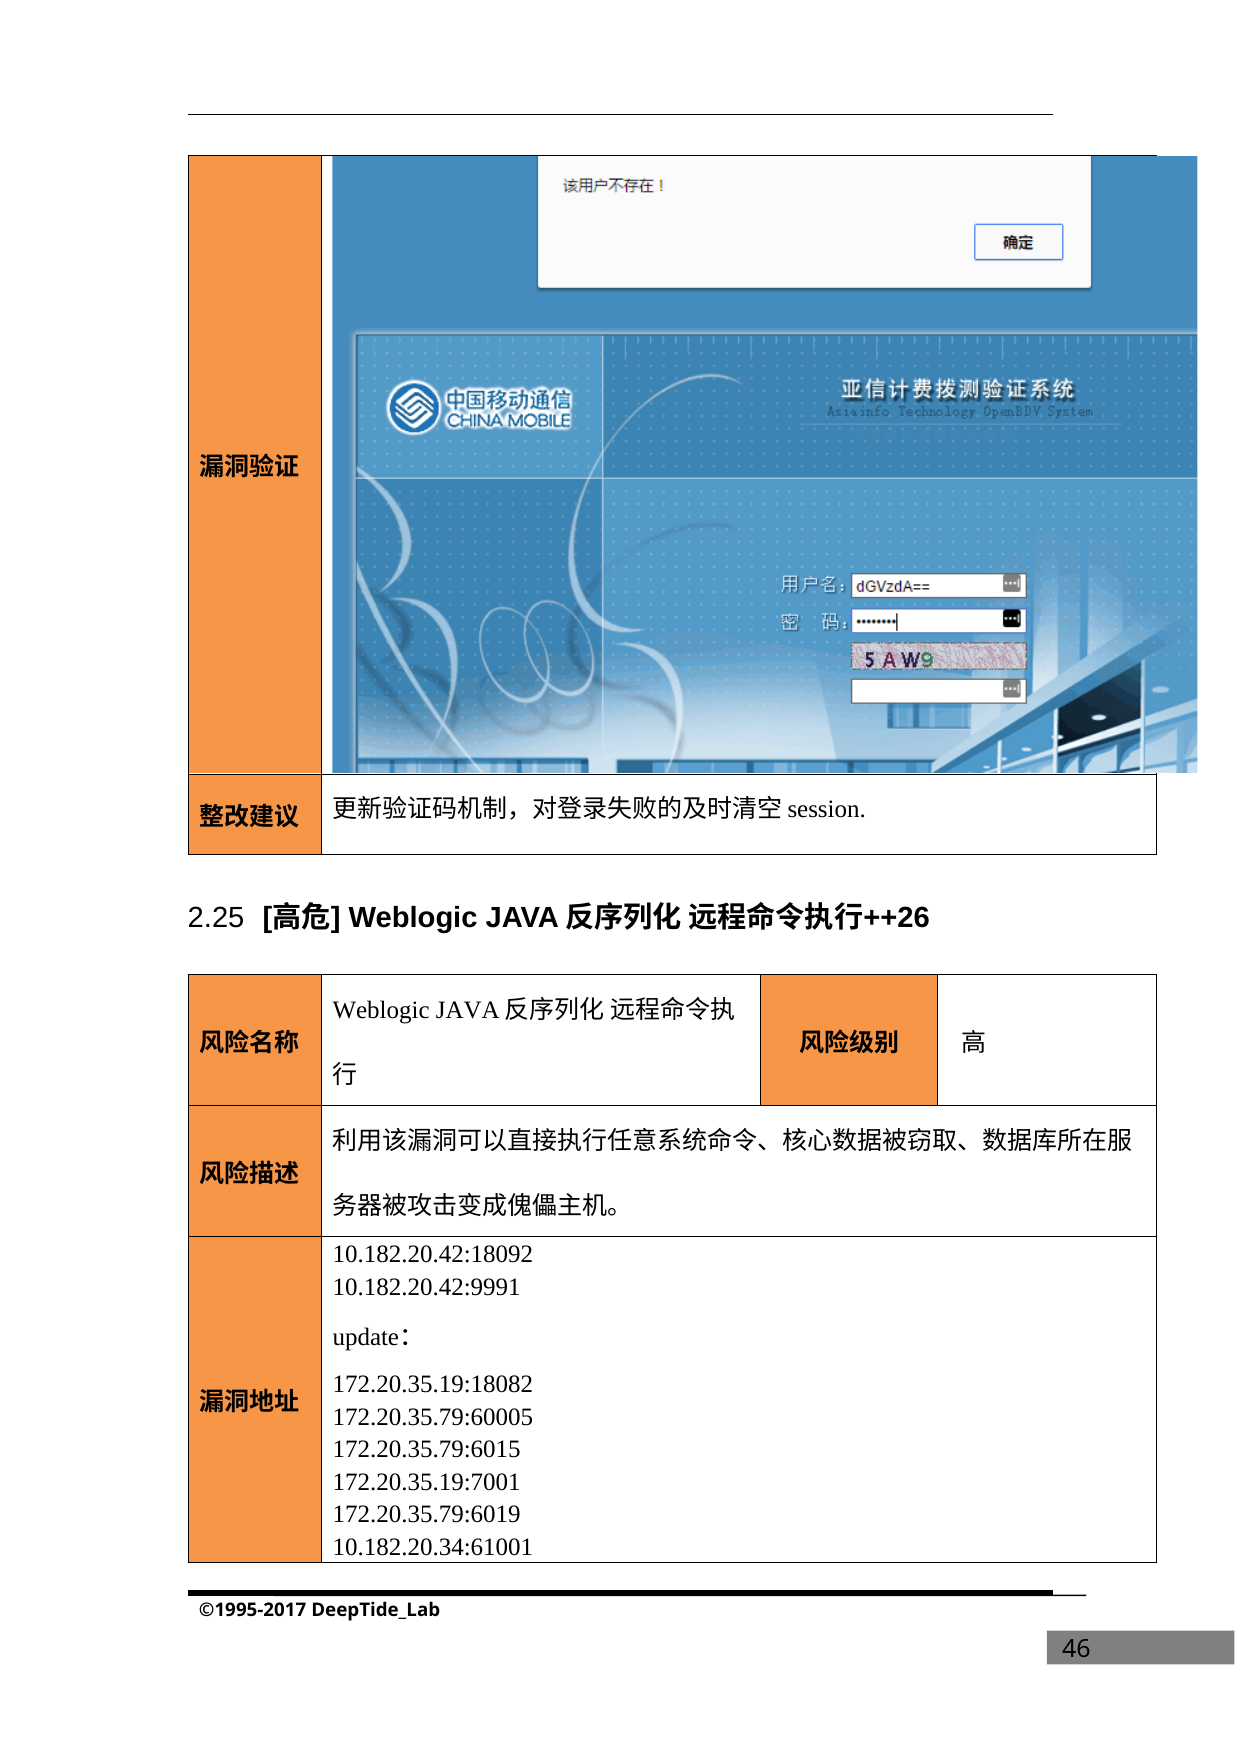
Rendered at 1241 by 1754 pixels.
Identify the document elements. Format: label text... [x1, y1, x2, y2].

table_cell 漏洞地址 [189, 1237, 321, 1562]
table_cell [322, 1237, 1156, 1562]
table_cell 风险描述 [189, 1106, 321, 1236]
picture [332, 156, 1198, 773]
table_cell 整改建议 [189, 775, 321, 854]
table_cell [322, 156, 332, 773]
text [高危] Weblogic JAVA反序列化 远程命令执行++26 [187, 882, 1053, 947]
table_header 高 [938, 975, 1156, 1105]
table_header Weblogic JAVA反序列化 远程命令执行 [322, 975, 760, 1105]
table_cell 更新验证码机制，对登录失败的及时清空session. [322, 775, 1156, 854]
table_cell 利用该漏洞可以直接执行任意系统命令、核心数据被窃取、数据库所在服务器被攻击变成傀儡主机。 [322, 1106, 1156, 1236]
table_header 风险级别 [761, 975, 937, 1105]
table_header 风险名称 [189, 975, 321, 1105]
table_cell 漏洞验证 [189, 156, 321, 773]
